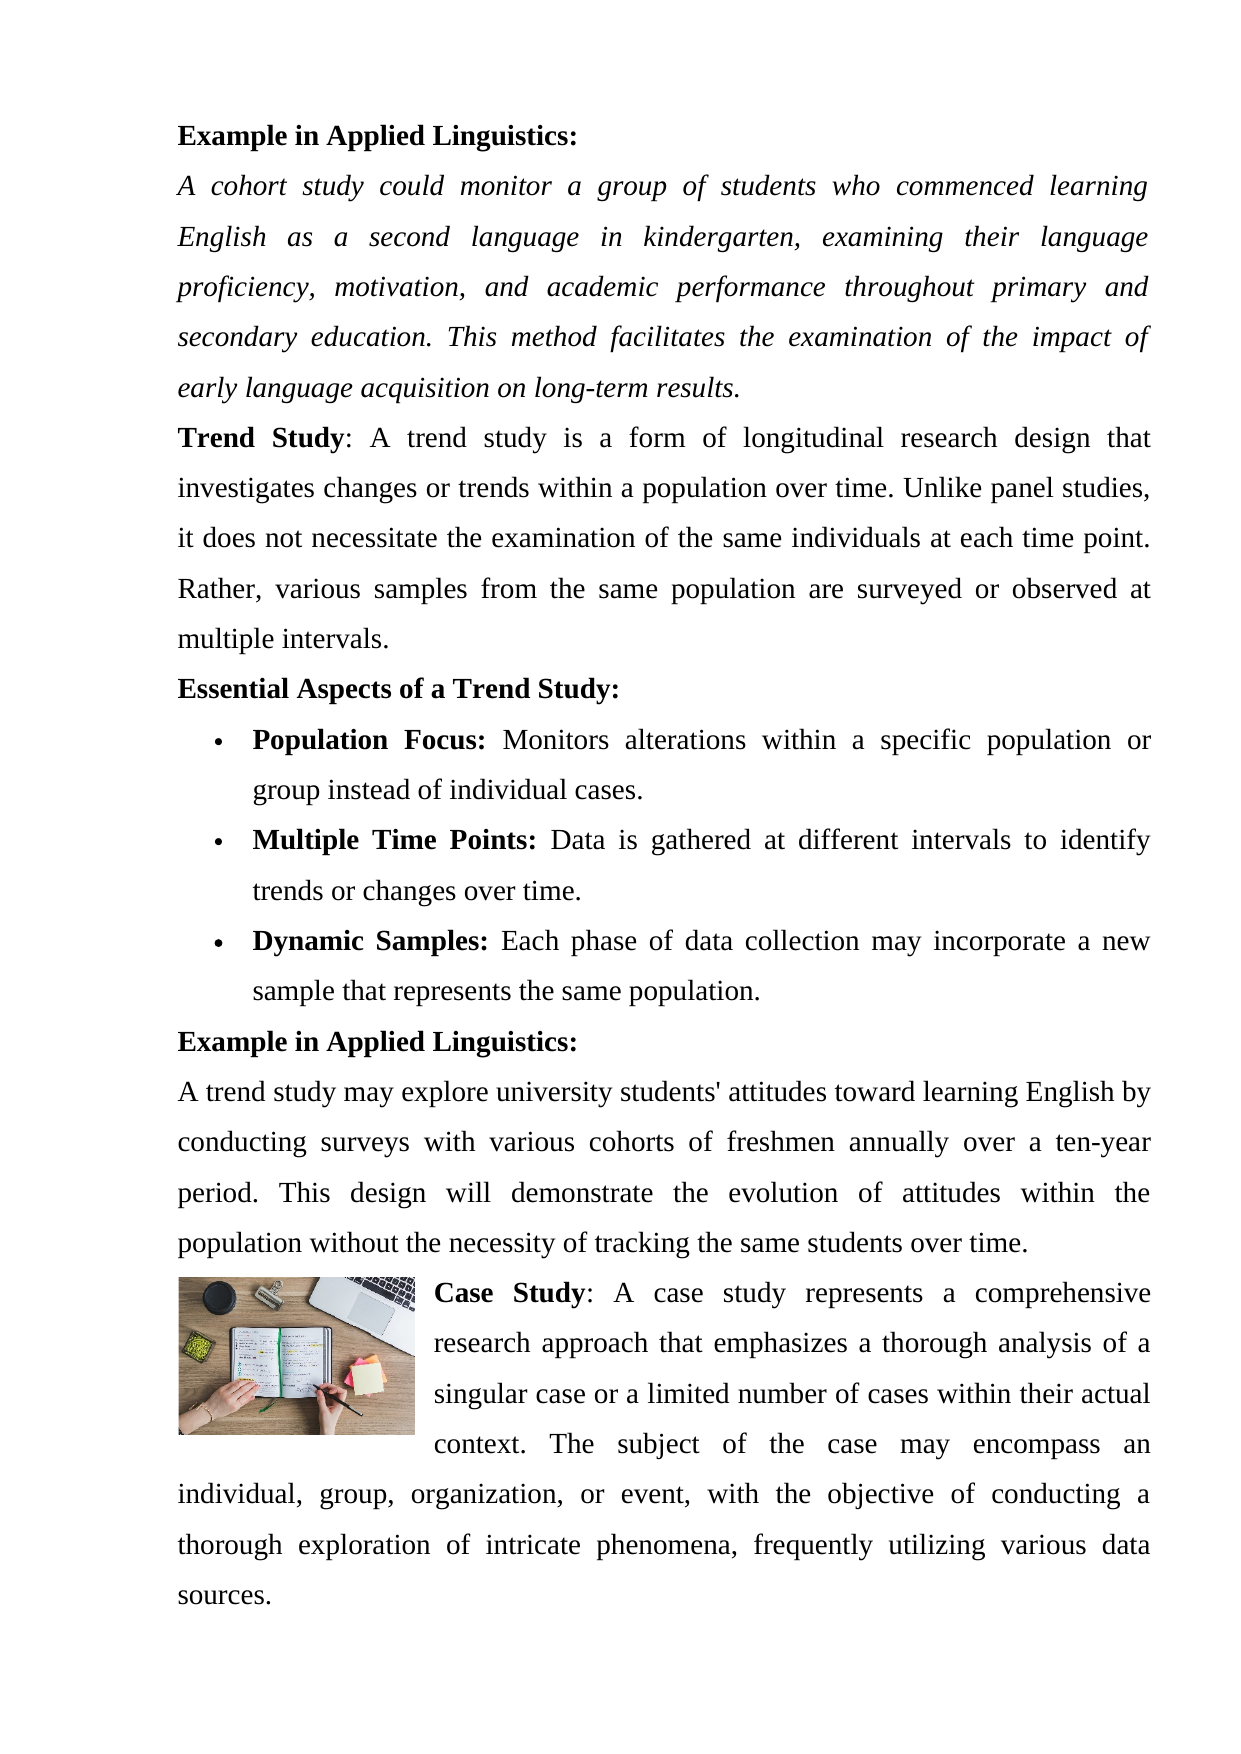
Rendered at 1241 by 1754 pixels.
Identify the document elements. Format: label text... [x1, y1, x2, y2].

text Case Study: A case study represents a comprehensive research approach that emphasizes a thorough analysis of a singular case or a limited number of cases within their actual context. The subject of the case may encompass an individual, group, organization, or event, with the objective of conducting a thorough exploration of intricate phenomena, frequently utilizing various data sources. [177, 1275, 1152, 1611]
picture [177, 1277, 415, 1434]
list Dynamic Samples: Each phase of data collection may incorporate a new sample that represents the same population. [215, 923, 1152, 1007]
text Example in Applied Linguistics: [177, 1024, 1152, 1057]
text Example in Applied Linguistics: [177, 118, 1152, 152]
text A trend study may explore university students' attitudes toward learning English by conducting surveys with various cohorts of freshmen annually over a ten-year period. This design will demonstrate the evolution of attitudes within the population without the necessity of tracking the same students over time. [177, 1074, 1152, 1258]
list Population Focus: Monitors alterations within a specific population or group instead of individual cases. [215, 722, 1152, 806]
text Trend Study: A trend study is a form of longitudinal research design that investigates changes or trends within a population over time. Unlike panel studies, it does not necessitate the examination of the same individuals at each time point. Rather, various samples from the same population are surveyed or observed at multiple intervals. [177, 420, 1152, 655]
list Multiple Time Points: Data is gathered at different intervals to identify trends or changes over time. [215, 822, 1152, 906]
text Essential Aspects of a Trend Study: [177, 672, 1152, 705]
text A cohort study could monitor a group of students who commenced learning English as a second language in kindergarten, examining their language proficiency, motivation, and academic performance throughout primary and secondary education. This method facilitates the examination of the impact of early language acquisition on long-term results. [177, 168, 1152, 403]
